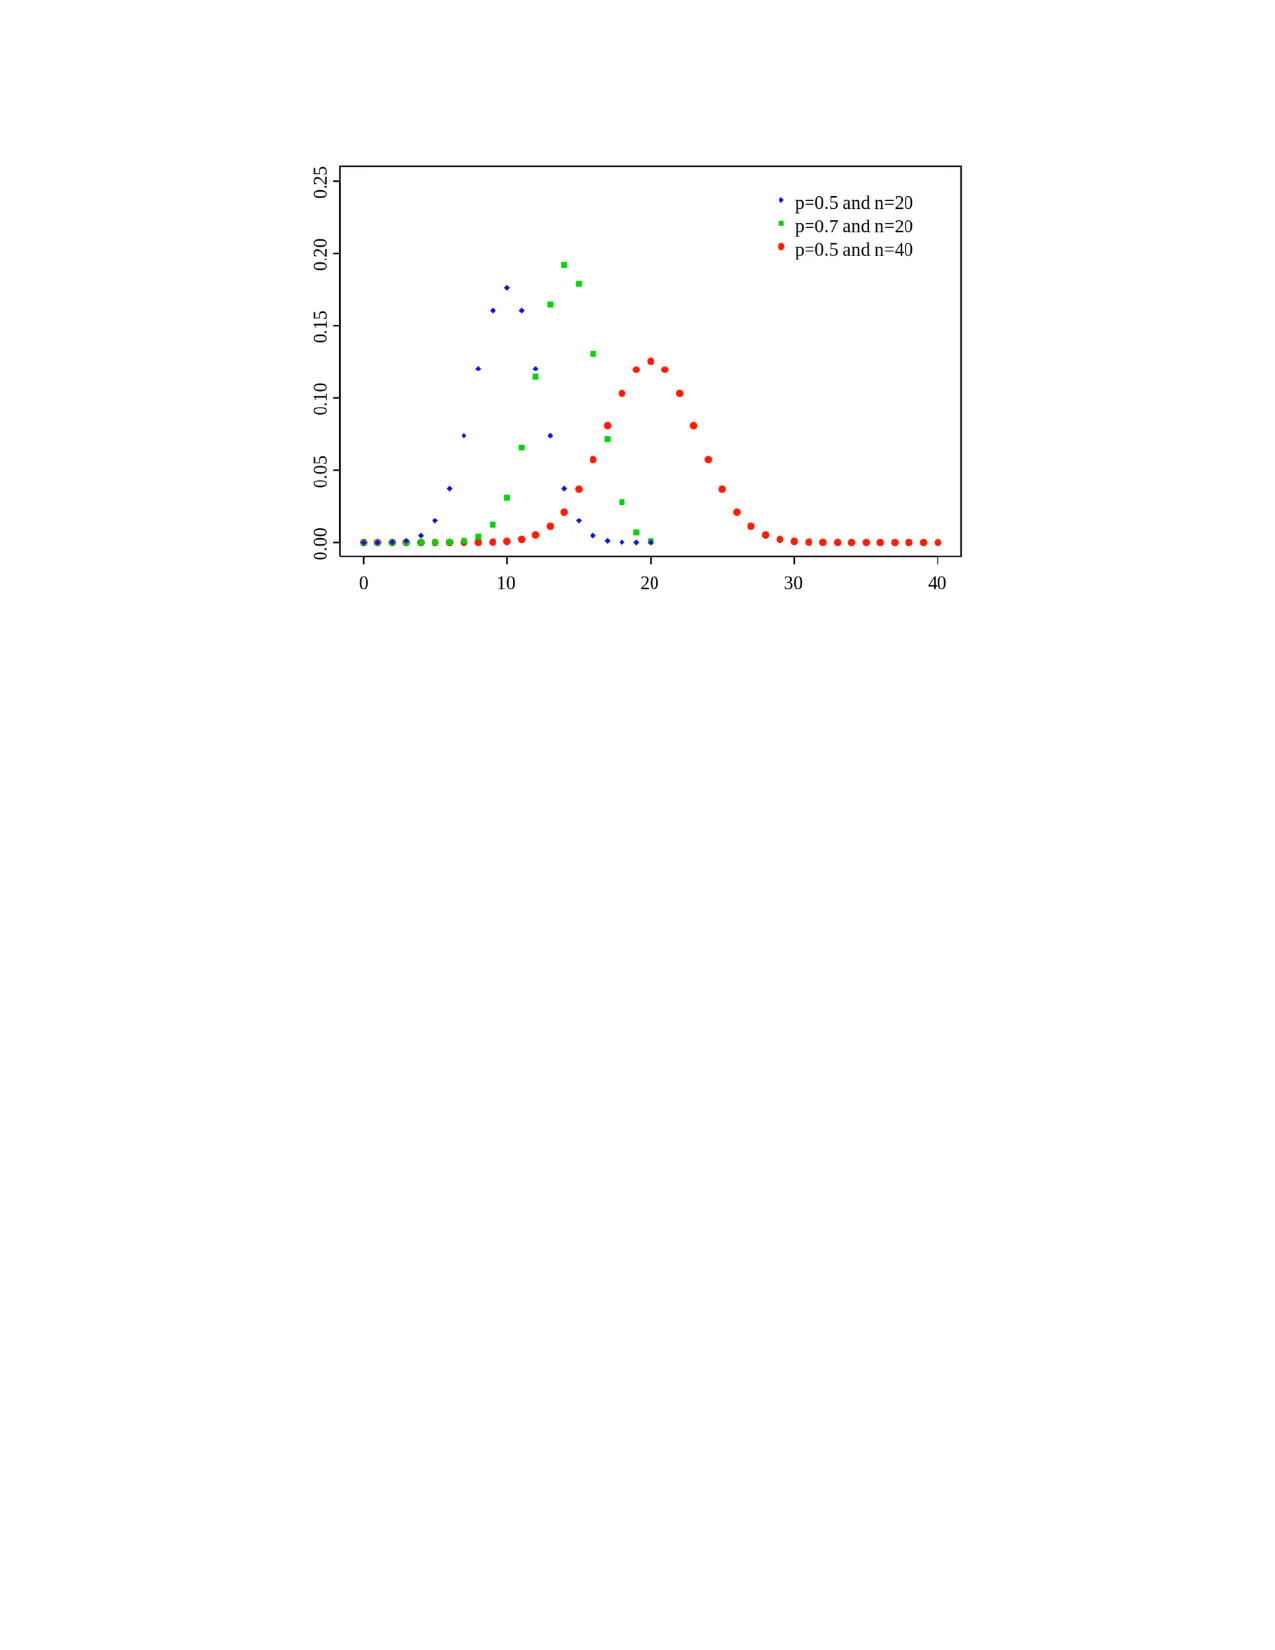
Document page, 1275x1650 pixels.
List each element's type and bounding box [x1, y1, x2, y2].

picture [306, 150, 969, 592]
